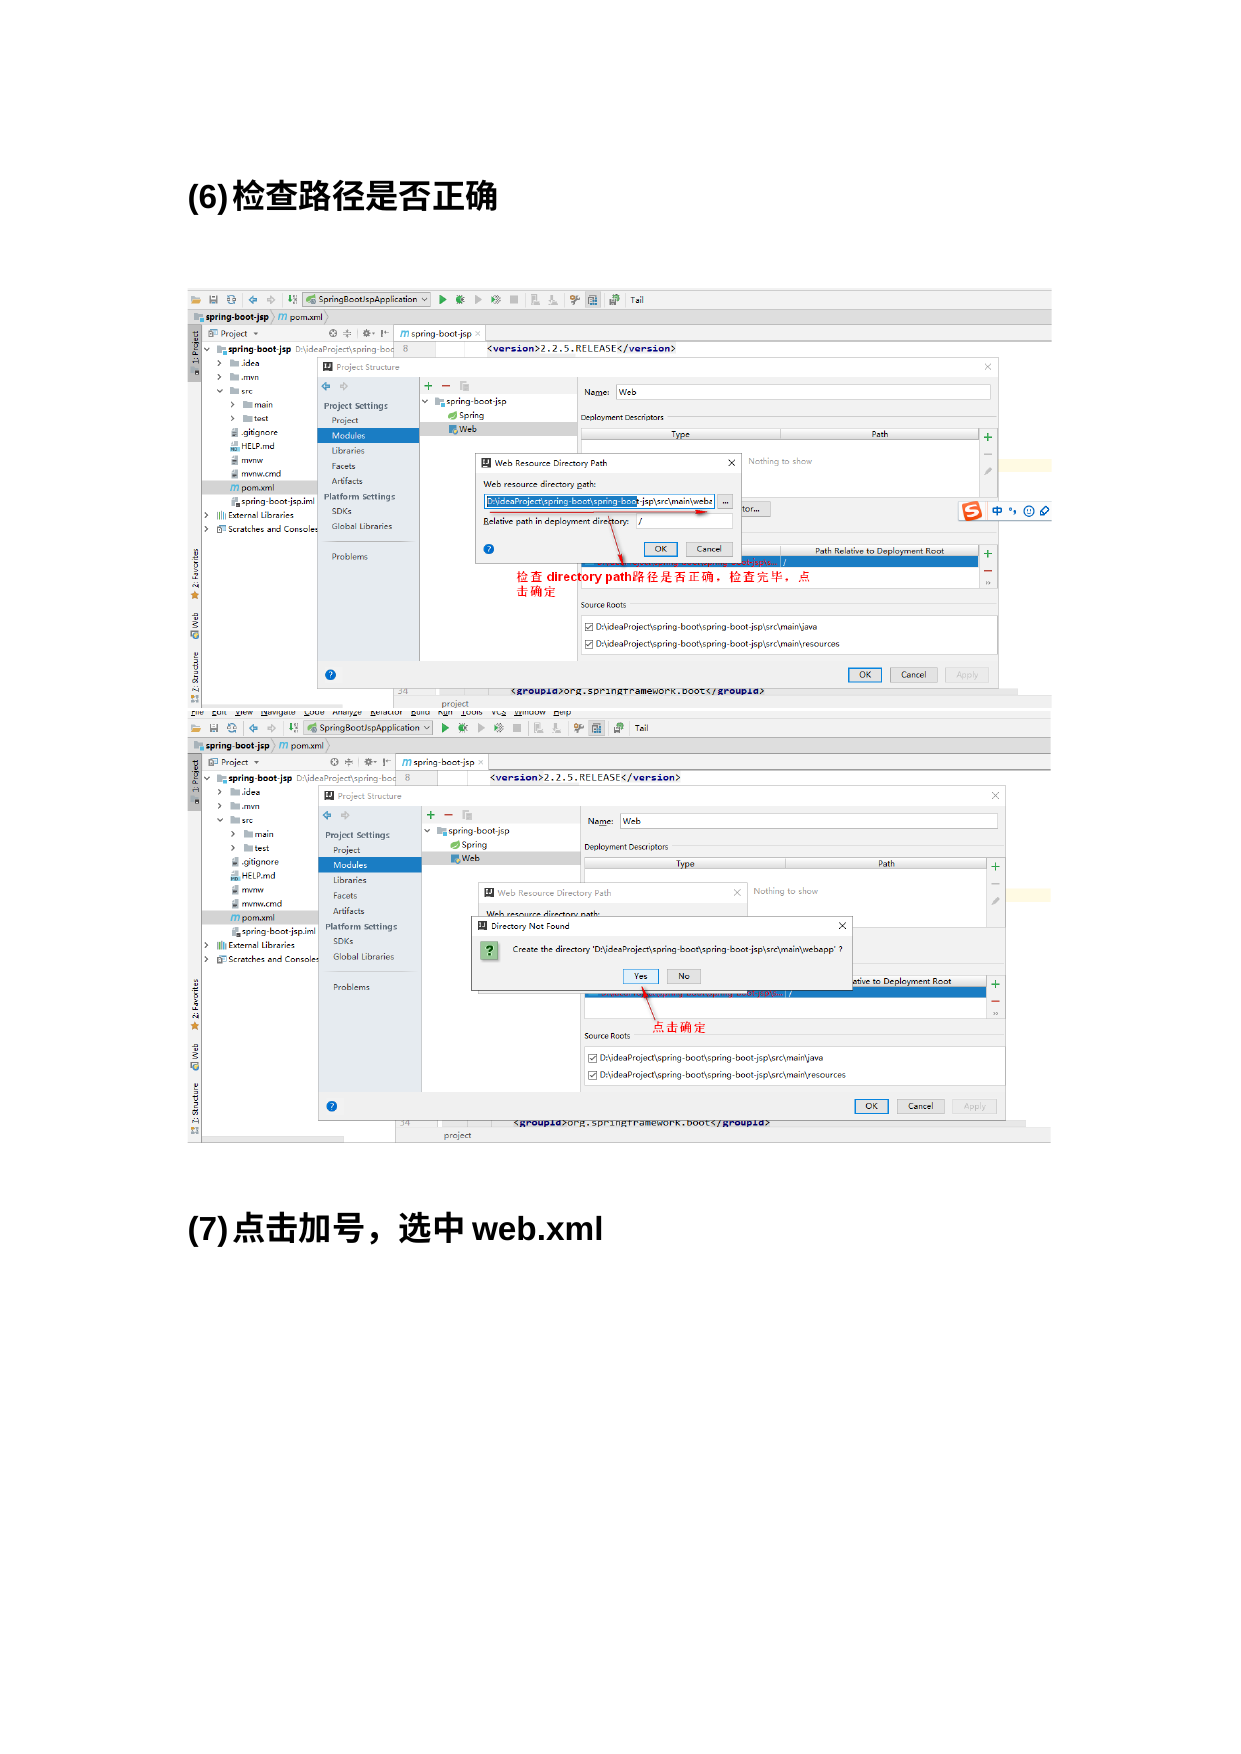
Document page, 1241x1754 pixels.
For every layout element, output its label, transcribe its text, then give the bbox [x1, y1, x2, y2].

subtitle 点击加号，选中web.xml [187, 1193, 1053, 1258]
picture [187, 288, 1052, 708]
subtitle 检查路径是否正确 [187, 162, 1053, 227]
picture [187, 711, 1051, 1143]
